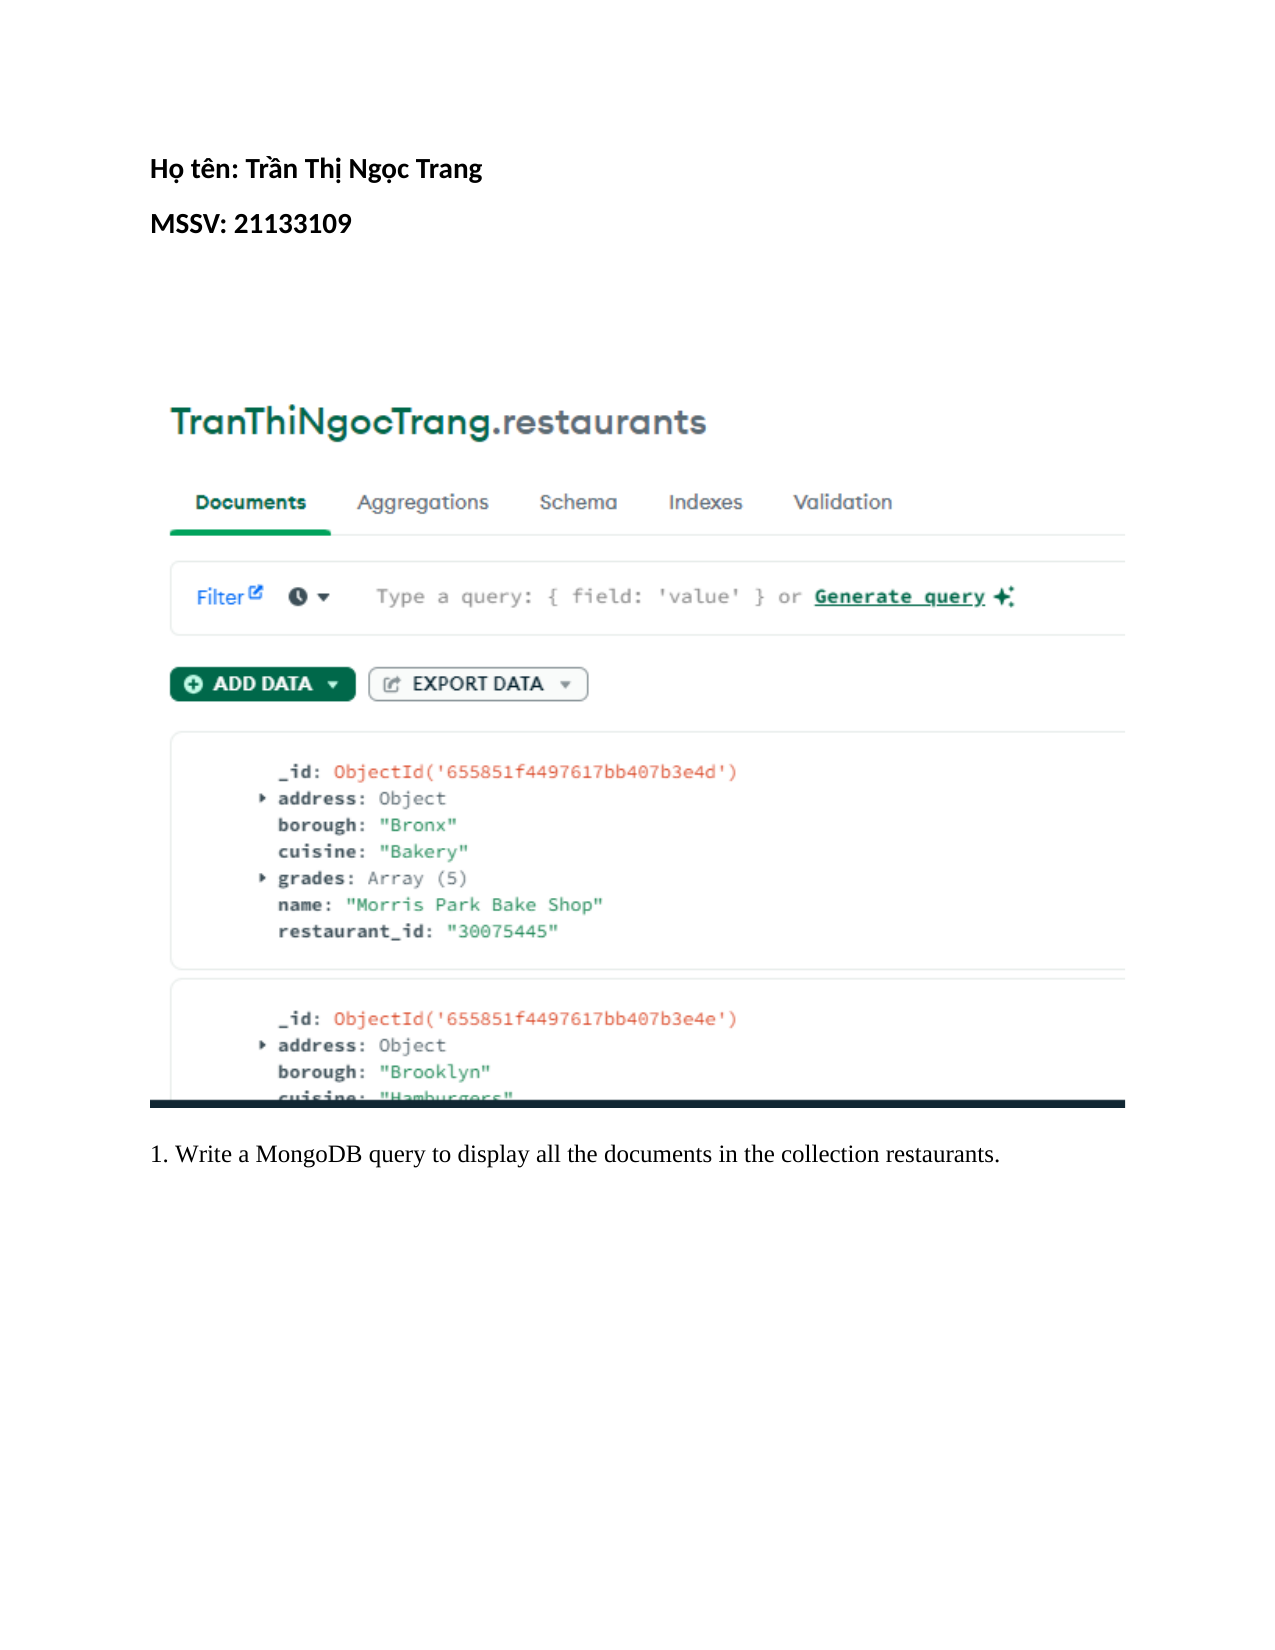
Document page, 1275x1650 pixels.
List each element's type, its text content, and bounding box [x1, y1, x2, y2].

picture [150, 400, 1125, 1108]
text 1. Write a MongoDB query to display all the documents in the collection restaurants. [150, 1139, 1125, 1167]
text Họ tên: Trần Thị Ngọc Trang [150, 150, 1125, 186]
text MSSV: 21133109 [150, 205, 1125, 241]
